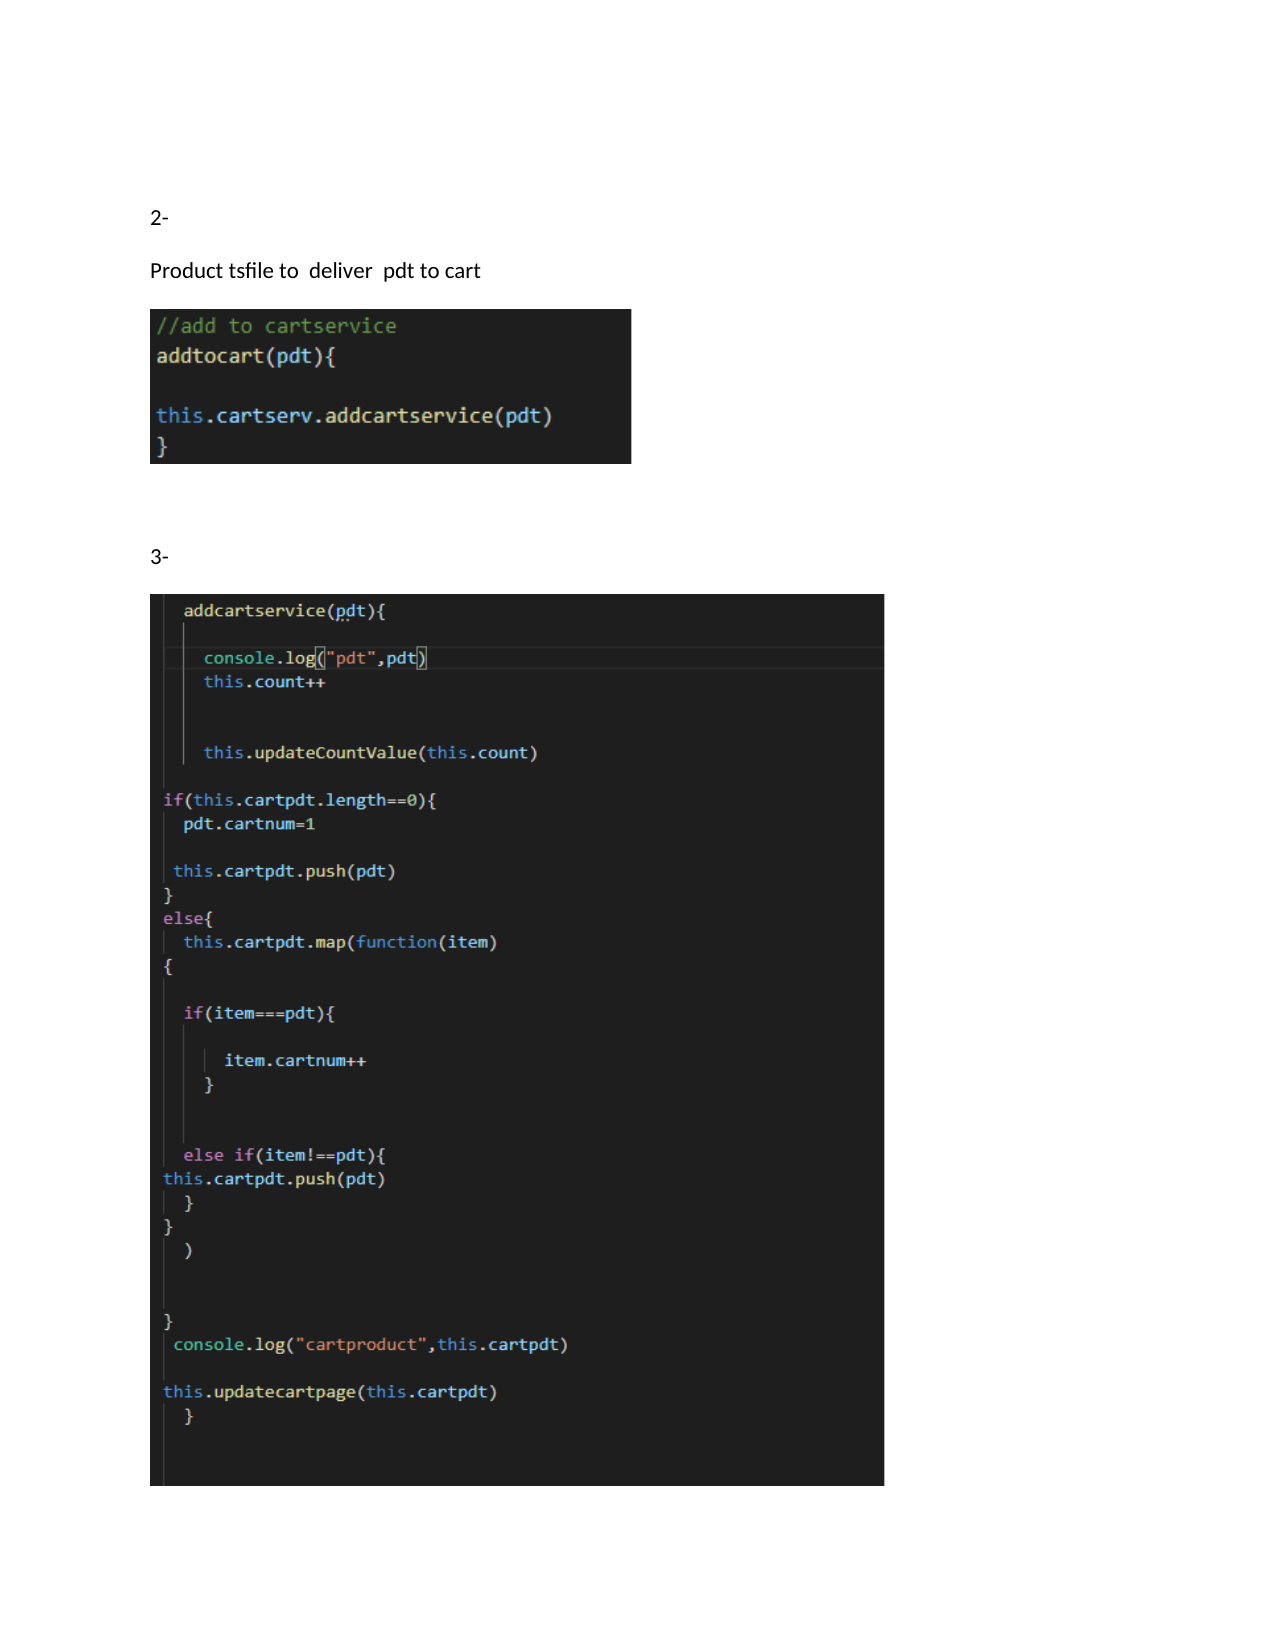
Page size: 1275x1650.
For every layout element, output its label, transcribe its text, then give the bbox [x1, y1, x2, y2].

picture [150, 594, 885, 1486]
text Product tsfile to deliver pdt to cart [150, 256, 1125, 284]
text 3- [150, 542, 1125, 570]
picture [150, 309, 632, 464]
text 2- [150, 203, 1125, 231]
